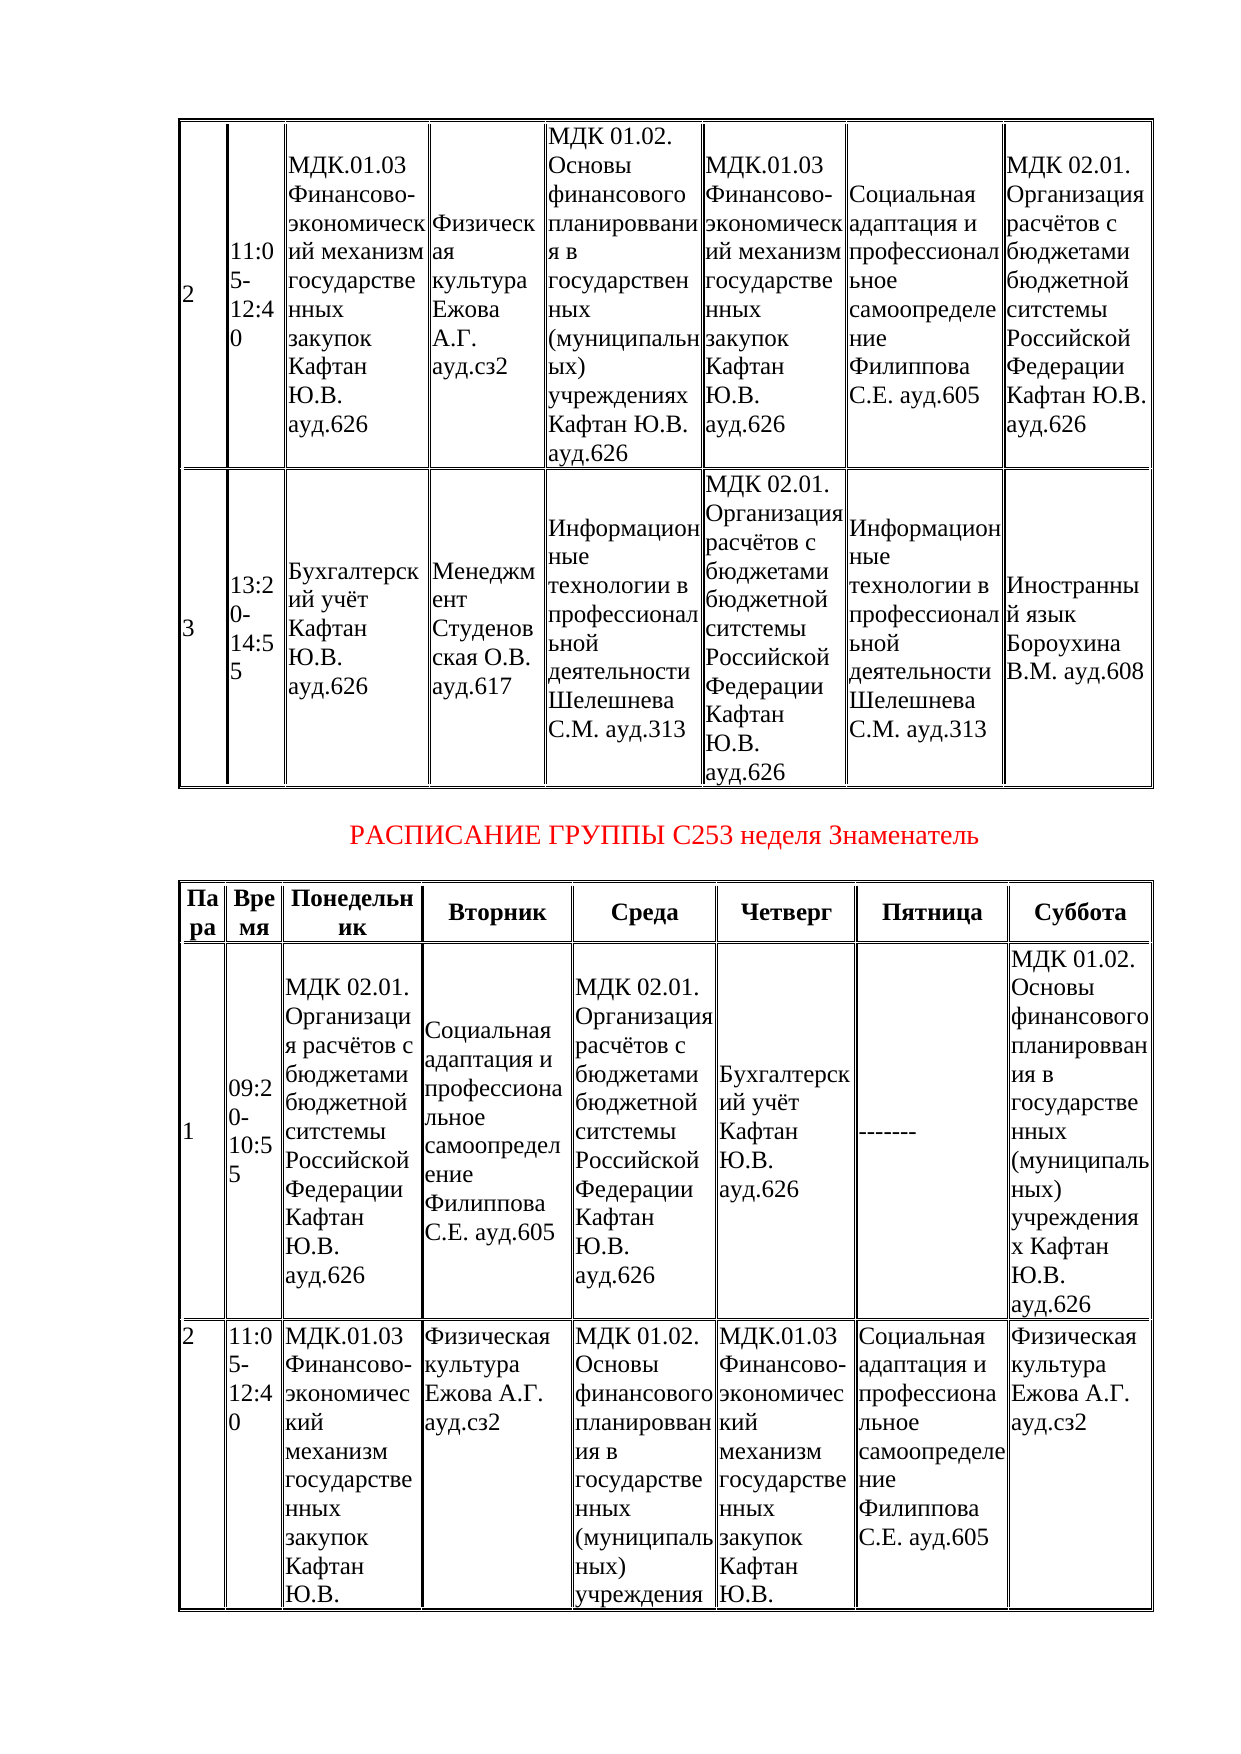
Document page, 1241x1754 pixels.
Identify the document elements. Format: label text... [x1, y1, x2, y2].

table_cell 11:05-12:40 [227, 122, 286, 466]
table_cell Менеджмент Студеновская О.В. ауд.617 [430, 470, 546, 786]
table_header Суббота [1009, 883, 1151, 941]
text РАСПИСАНИЕ ГРУППЫ С253 неделя Знаменатель [177, 818, 1152, 851]
table_cell МДК.01.03 Финансово-экономический механизм государственных закупок Кафтан Ю.В. ауд.626 [703, 122, 847, 466]
table_cell 2 [181, 1318, 226, 1608]
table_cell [573, 1321, 717, 1608]
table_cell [422, 1321, 573, 1608]
table_cell 13:20-14:55 [227, 470, 286, 786]
table_cell МДК 02.01. Организация расчётов с бюджетами бюджетной ситстемы Российской Федерации Кафтан Ю.В. ауд.626 [574, 944, 715, 1317]
table_header Четверг [717, 881, 856, 941]
table_cell МДК 02.01. Организация расчётов с бюджетами бюджетной ситстемы Российской Федерации Кафтан Ю.В. ауд.626 [1004, 122, 1151, 466]
table_cell Информационные технологии в профессиональной деятельности Шелешнева С.М. ауд.313 [847, 466, 1004, 786]
table_header Среда [573, 883, 717, 941]
table_cell МДК 02.01. Организация расчётов с бюджетами бюджетной ситстемы Российской Федерации Кафтан Ю.В. ауд.626 [703, 470, 847, 786]
table_cell Физическая культура Ежова А.Г. ауд.сз2 [430, 122, 546, 466]
table_header Вторник [422, 883, 573, 941]
table_cell Бухгалтерский учёт Кафтан Ю.В. ауд.626 [286, 470, 429, 786]
table_cell Бухгалтерский учёт Кафтан Ю.В. ауд.626 [718, 944, 854, 1317]
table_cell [856, 1321, 1008, 1608]
table_cell Информационные технологии в профессиональной деятельности Шелешнева С.М. ауд.313 [546, 466, 703, 786]
table_cell Социальная адаптация и профессиональное самоопределение Филиппова С.Е. ауд.605 [424, 944, 571, 1317]
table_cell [717, 1318, 856, 1608]
table_cell 11:05-12:40 [226, 1321, 282, 1608]
table_cell 1 [180, 941, 226, 1317]
table_cell 09:20-10:55 [227, 944, 281, 1317]
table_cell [283, 1321, 422, 1608]
table_cell 3 [181, 466, 227, 786]
table_cell МДК 01.02. Основы финансового планироввания в государственных (муниципальных) учреждениях Кафтан Ю.В. ауд.626 [546, 120, 703, 466]
table_cell МДК 01.02. Основы финансового планироввания в государственных (муниципальных) учреждениях Кафтан Ю.В. ауд.626 [1009, 941, 1152, 1317]
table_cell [1009, 1318, 1151, 1608]
table_cell Социальная адаптация и профессиональное самоопределение Филиппова С.Е. ауд.605 [847, 120, 1004, 466]
table_cell Иностранный язык Бороухина В.М. ауд.608 [1004, 466, 1151, 786]
table_cell МДК.01.03 Финансово-экономический механизм государственных закупок Кафтан Ю.В. ауд.626 [286, 122, 429, 466]
table_cell ------- [858, 944, 1007, 1317]
table_header Время [226, 883, 282, 941]
table_header Пятница [856, 883, 1008, 941]
table_cell 2 [181, 122, 227, 466]
table_cell МДК 02.01. Организация расчётов с бюджетами бюджетной ситстемы Российской Федерации Кафтан Ю.В. ауд.626 [284, 944, 421, 1317]
table_header Пара [181, 883, 226, 941]
table_header Понедельник [283, 881, 422, 941]
